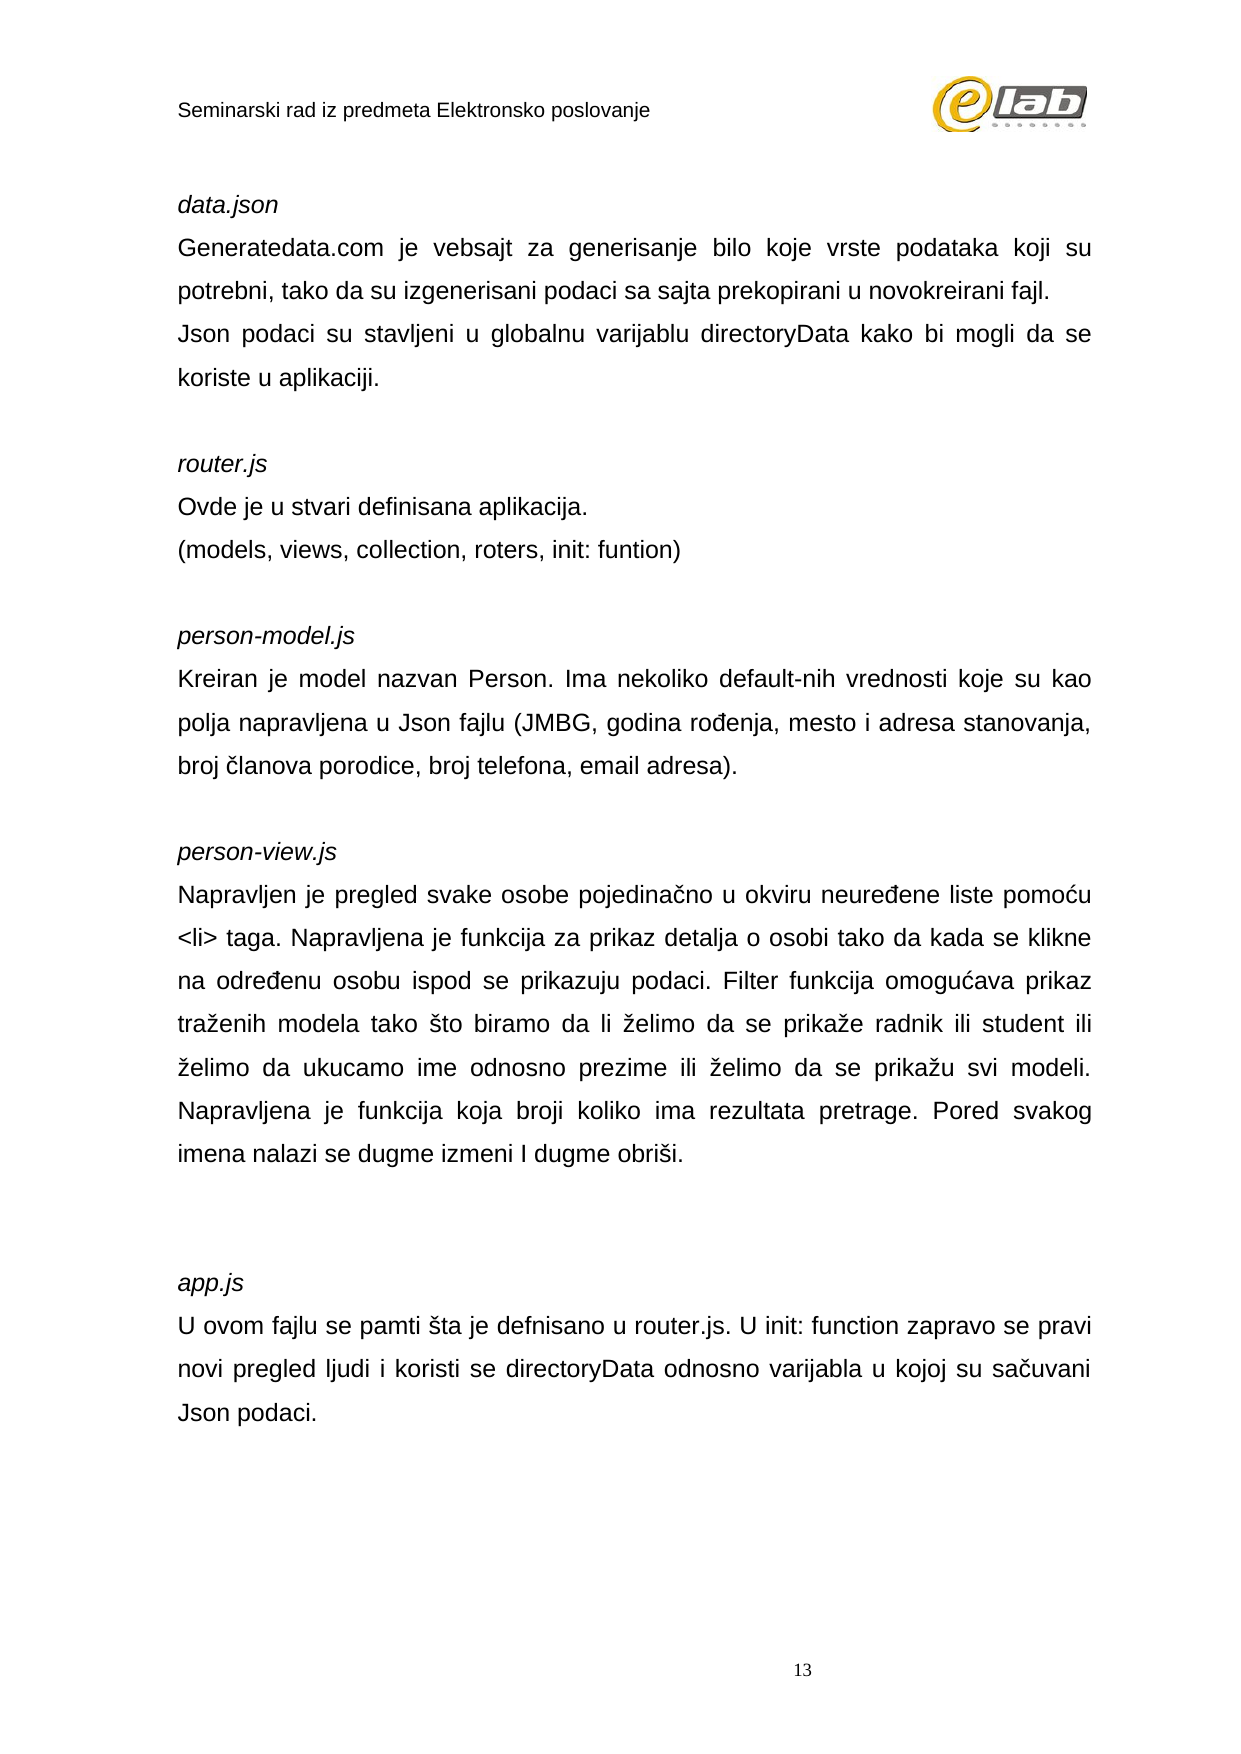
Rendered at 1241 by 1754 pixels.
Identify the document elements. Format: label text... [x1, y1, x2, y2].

text Json podaci su stavljeni u globalnu varijablu directoryData kako bi mogli da se koriste u aplikaciji. [177, 319, 1093, 391]
text router.js [177, 449, 1093, 478]
text app.js [177, 1268, 1093, 1297]
text Kreiran je model nazvan Person. Ima nekoliko default-nih vrednosti koje su kao polja napravljena u Json fajlu (JMBG, godina rođenja, mesto i adresa stanovanja, broj članova porodice, broj telefona, email adresa). [177, 664, 1093, 779]
picture [930, 76, 1087, 132]
text Napravljen je pregled svake osobe pojedinačno u okviru neuređene liste pomoću <li> taga. Napravljena je funkcija za prikaz detalja o osobi tako da kada se klikne na određenu osobu ispod se prikazuju podaci. Filter funkcija omogućava prikaz traženih modela tako što biramo da li želimo da se prikaže radnik ili student ili želimo da ukucamo ime odnosno prezime ili želimo da se prikažu svi modeli. Napravljena je funkcija koja broji koliko ima rezultata pretrage. Pored svakog imena nalazi se dugme izmeni I dugme obriši. [177, 880, 1093, 1168]
text person-view.js [177, 837, 1093, 866]
text (models, views, collection, roters, init: funtion) [177, 535, 1093, 564]
text Generatedata.com je vebsajt za generisanje bilo koje vrste podataka koji su potrebni, tako da su izgenerisani podaci sa sajta prekopirani u novokreirani fajl. [177, 233, 1093, 305]
text Ovde je u stvari definisana aplikacija. [177, 492, 1093, 521]
text person-model.js [177, 621, 1093, 650]
text data.json [177, 190, 1093, 219]
text U ovom fajlu se pamti šta je defnisano u router.js. U init: function zapravo se pravi novi pregled ljudi i koristi se directoryData odnosno varijabla u kojoj su sačuvani Json podaci. [177, 1311, 1093, 1426]
